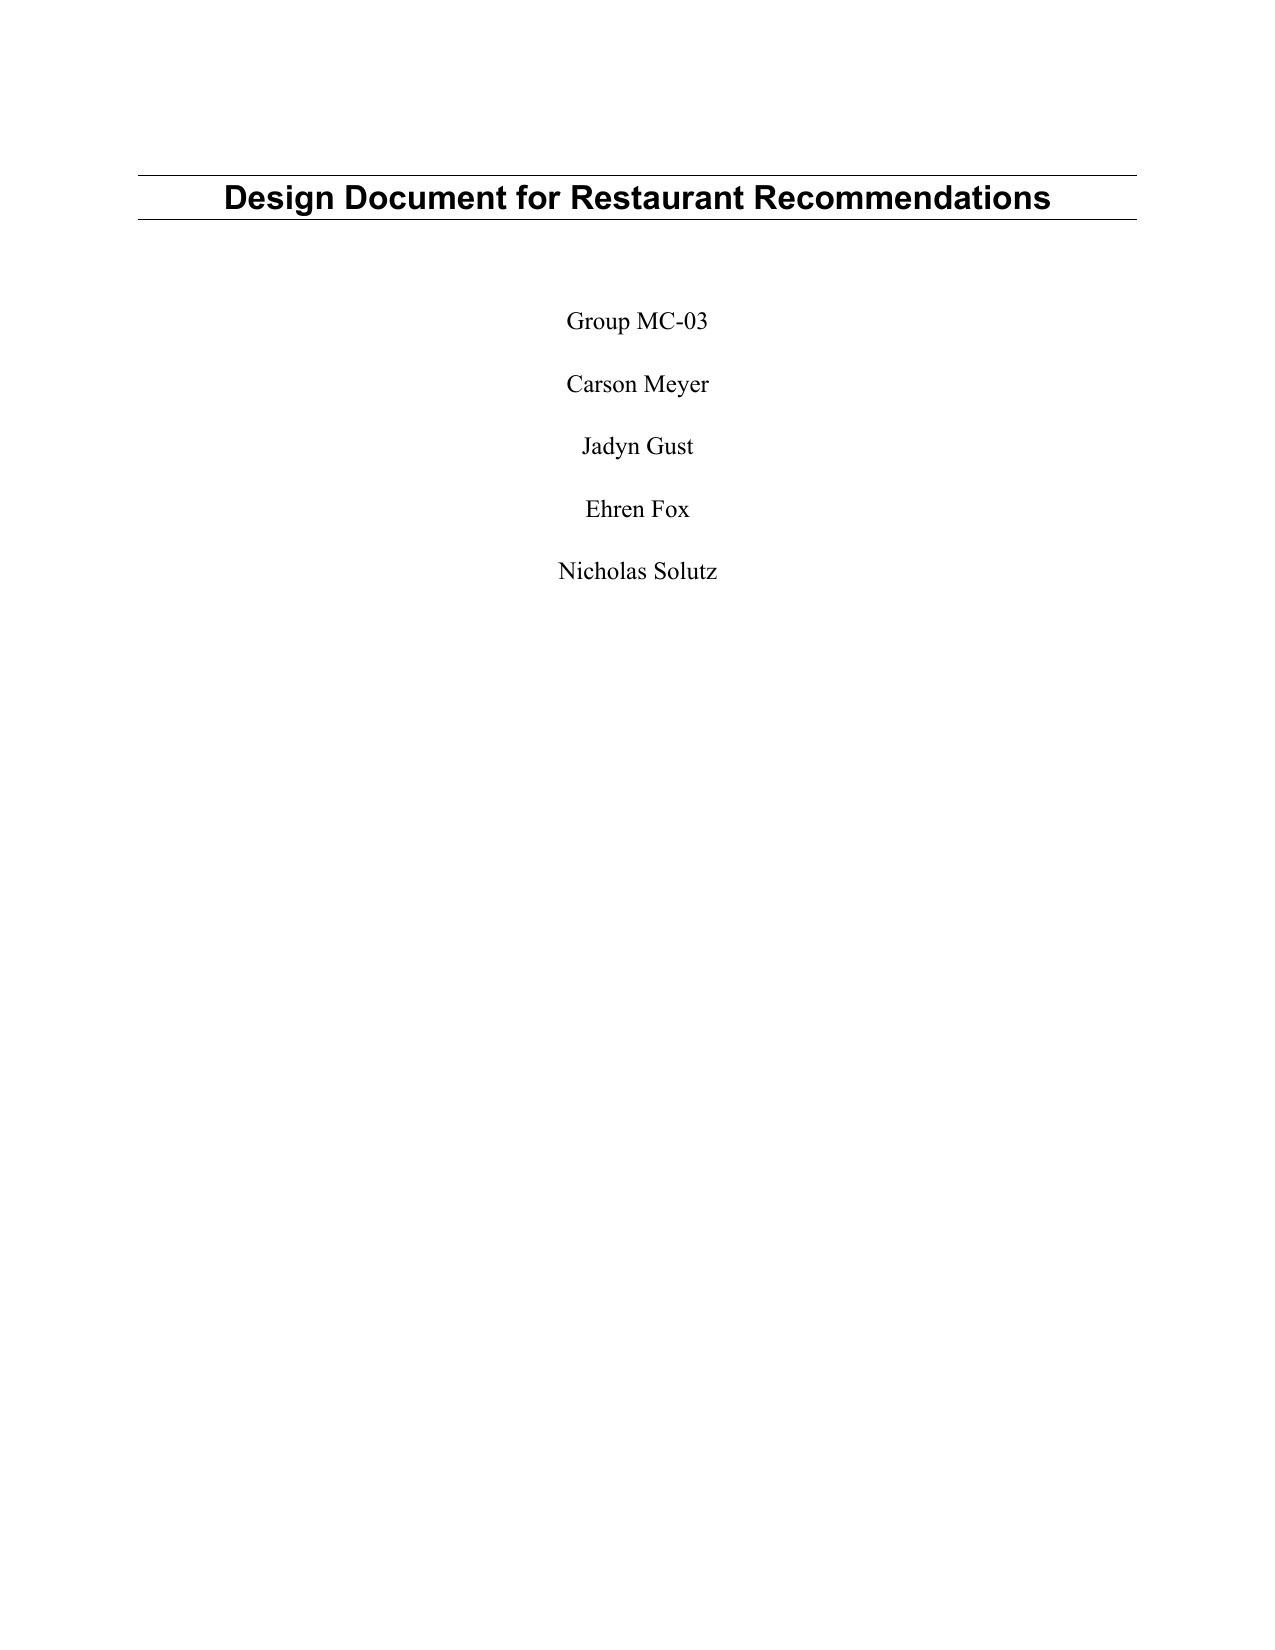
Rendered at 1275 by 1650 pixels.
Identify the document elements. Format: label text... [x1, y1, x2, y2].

text Carson Meyer [138, 370, 1137, 398]
title Design Document for Restaurant Recommendations [138, 176, 1137, 219]
text Group MC-03 [138, 307, 1137, 335]
text Jadyn Gust [138, 432, 1137, 460]
text Ehren Fox [138, 495, 1137, 522]
text Nicholas Solutz [138, 557, 1137, 585]
